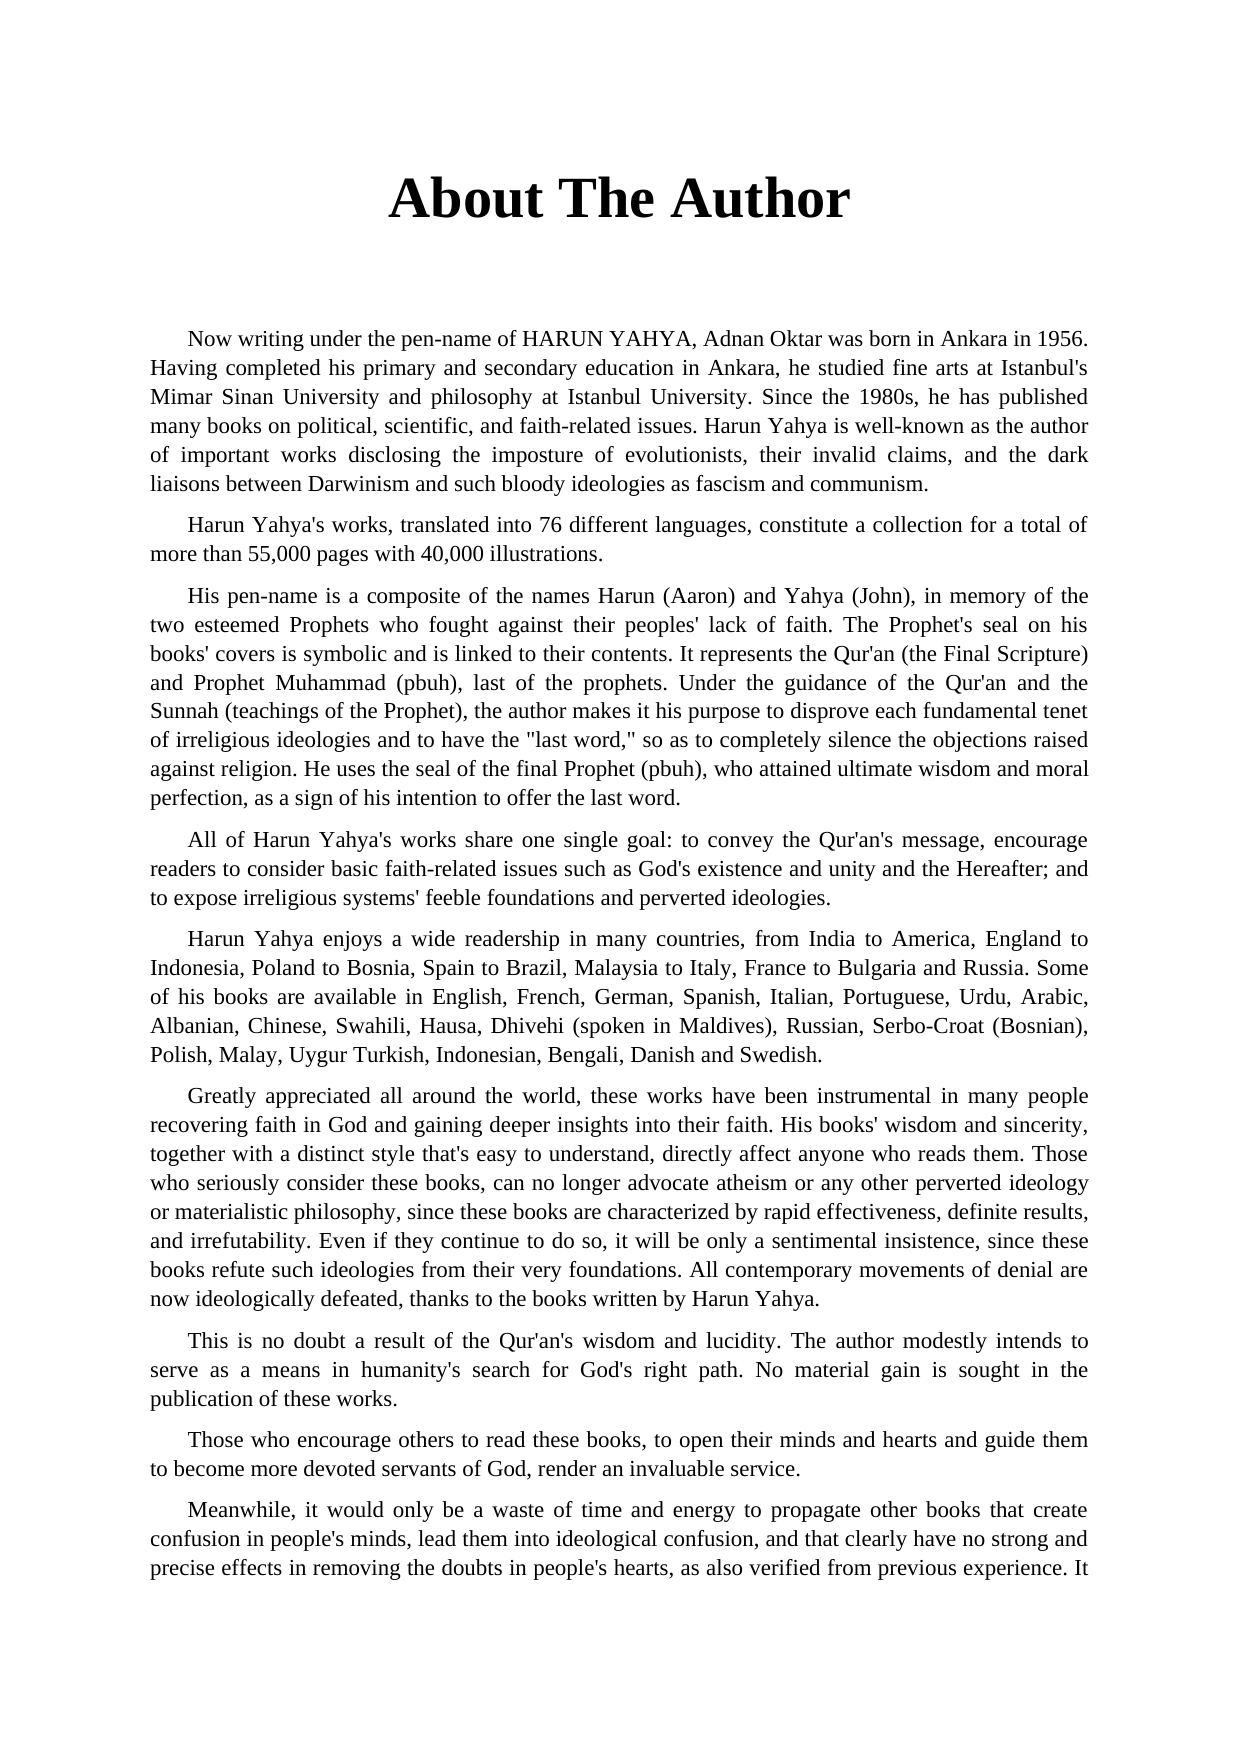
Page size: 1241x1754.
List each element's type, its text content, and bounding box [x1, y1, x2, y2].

text Greatly appreciated all around the world, these works have been instrumental in many people recovering faith in God and gaining deeper insights into their faith. His books' wisdom and sincerity, together with a distinct style that's easy to understand, directly affect anyone who reads them. Those who seriously consider these books, can no longer advocate atheism or any other perverted ideology or materialistic philosophy, since these books are characterized by rapid effectiveness, definite results, and irrefutability. Even if they continue to do so, it will be only a sentimental insistence, since these books refute such ideologies from their very foundations. All contemporary movements of denial are now ideologically defeated, thanks to the books written by Harun Yahya. [150, 1082, 1090, 1312]
text All of Harun Yahya's works share one single goal: to convey the Qur'an's message, encourage readers to consider basic faith-related issues such as God's existence and unity and the Hereafter; and to expose irreligious systems' feeble foundations and perverted ideologies. [150, 826, 1090, 910]
text Those who encourage others to read these books, to open their minds and hearts and guide them to become more devoted servants of God, render an invaluable service. [150, 1426, 1090, 1481]
text Harun Yahya enjoys a wide readership in many countries, from India to America, England to Indonesia, Poland to Bosnia, Spain to Brazil, Malaysia to Italy, France to Bulgaria and Russia. Some of his books are available in English, French, German, Spanish, Italian, Portuguese, Urdu, Arabic, Albanian, Chinese, Swahili, Hausa, Dhivehi (spoken in Maldives), Russian, Serbo-Croat (Bosnian), Polish, Malay, Uygur Turkish, Indonesian, Bengali, Danish and Swedish. [150, 925, 1090, 1067]
text This is no doubt a result of the Qur'an's wisdom and lucidity. The author modestly intends to serve as a means in humanity's search for God's right path. No material gain is sought in the publication of these works. [150, 1327, 1090, 1411]
text His pen-name is a composite of the names Harun (Aaron) and Yahya (John), in memory of the two esteemed Prophets who fought against their peoples' lack of faith. The Prophet's seal on his books' covers is symbolic and is linked to their contents. It represents the Qur'an (the Final Scripture) and Prophet Muhammad (pbuh), last of the prophets. Under the guidance of the Qur'an and the Sunnah (teachings of the Prophet), the author makes it his purpose to disprove each fundamental tenet of irreligious ideologies and to have the "last word," so as to completely silence the objections raised against religion. He uses the seal of the final Prophet (pbuh), who attained ultimate wisdom and moral perfection, as a sign of his intention to offer the last word. [150, 582, 1090, 811]
text Now writing under the pen-name of HARUN YAHYA, Adnan Oktar was born in Ankara in 1956. Having completed his primary and secondary education in Ankara, he studied fine arts at Istanbul's Mimar Sinan University and philosophy at Istanbul University. Since the 1980s, he has published many books on political, scientific, and faith-related issues. Harun Yahya is well-known as the author of important works disclosing the imposture of evolutionists, their invalid claims, and the dark liaisons between Darwinism and such bloody ideologies as fascism and communism. [150, 325, 1090, 496]
text About The Author [150, 162, 1090, 229]
text Harun Yahya's works, translated into 76 different languages, constitute a collection for a total of more than 55,000 pages with 40,000 illustrations. [150, 511, 1090, 567]
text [150, 1496, 1090, 1581]
